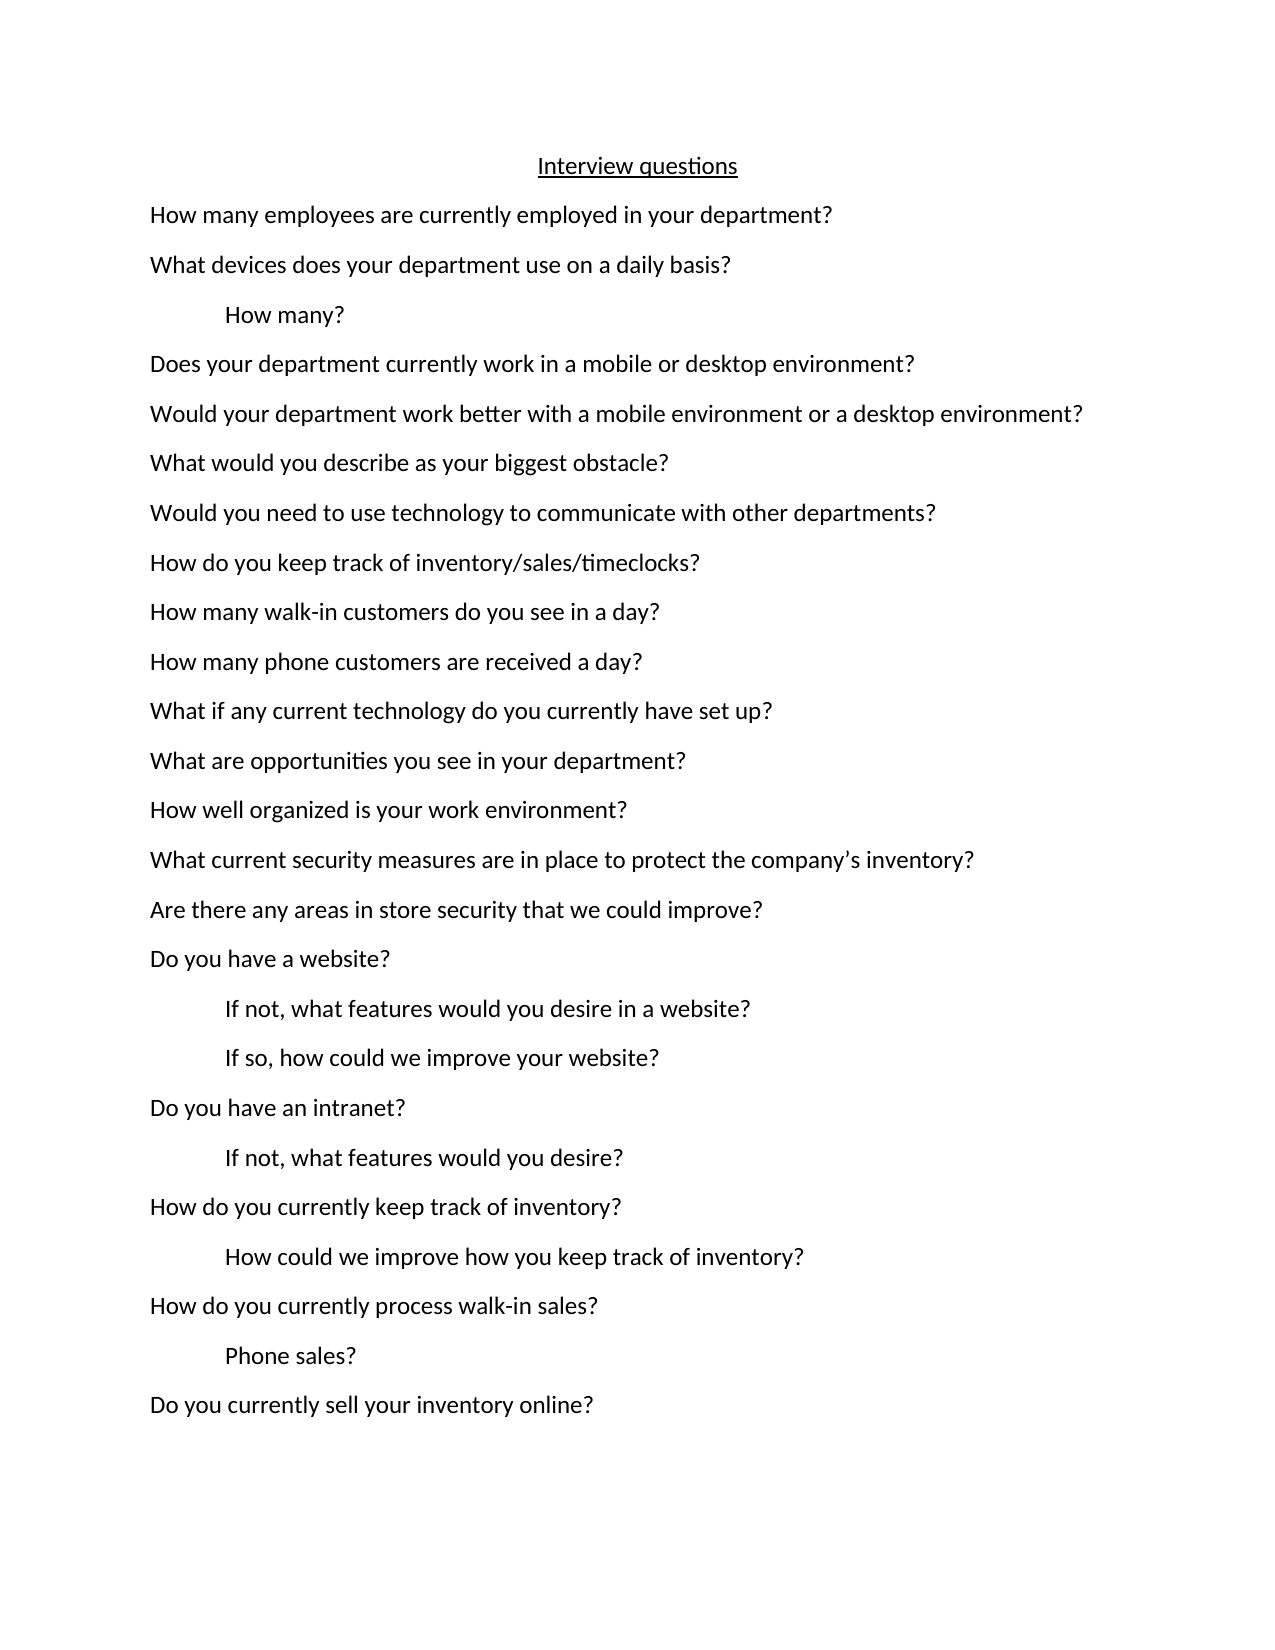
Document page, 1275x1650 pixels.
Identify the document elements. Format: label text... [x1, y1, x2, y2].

text How many employees are currently employed in your department? [150, 199, 1125, 230]
text How do you currently keep track of inventory? [150, 1191, 1125, 1222]
text What current security measures are in place to protect the company’s inventory? [150, 844, 1125, 875]
text How many phone customers are received a day? [150, 646, 1125, 676]
text How do you keep track of inventory/sales/timeclocks? [150, 547, 1125, 577]
text Do you currently sell your inventory online? [150, 1389, 1125, 1420]
text Do you have an intranet? [150, 1092, 1125, 1123]
text How many? [150, 299, 1125, 329]
text What are opportunities you see in your department? [150, 745, 1125, 776]
text Do you have a website? [150, 943, 1125, 974]
text If so, how could we improve your website? [150, 1042, 1125, 1073]
text Does your department currently work in a mobile or desktop environment? [150, 348, 1125, 379]
text How many walk-in customers do you see in a day? [150, 596, 1125, 627]
text How well organized is your work environment? [150, 794, 1125, 825]
text How do you currently process walk-in sales? [150, 1290, 1125, 1321]
text Would you need to use technology to communicate with other departments? [150, 497, 1125, 528]
text What would you describe as your biggest obstacle? [150, 447, 1125, 478]
text How could we improve how you keep track of inventory? [150, 1241, 1125, 1271]
text If not, what features would you desire? [150, 1142, 1125, 1172]
text What if any current technology do you currently have set up? [150, 695, 1125, 726]
text Phone sales? [150, 1340, 1125, 1371]
text Would your department work better with a mobile environment or a desktop environment? [150, 398, 1125, 428]
text If not, what features would you desire in a website? [150, 993, 1125, 1023]
text Are there any areas in store security that we could improve? [150, 894, 1125, 924]
text Interview questions [150, 150, 1125, 181]
text What devices does your department use on a daily basis? [150, 249, 1125, 280]
